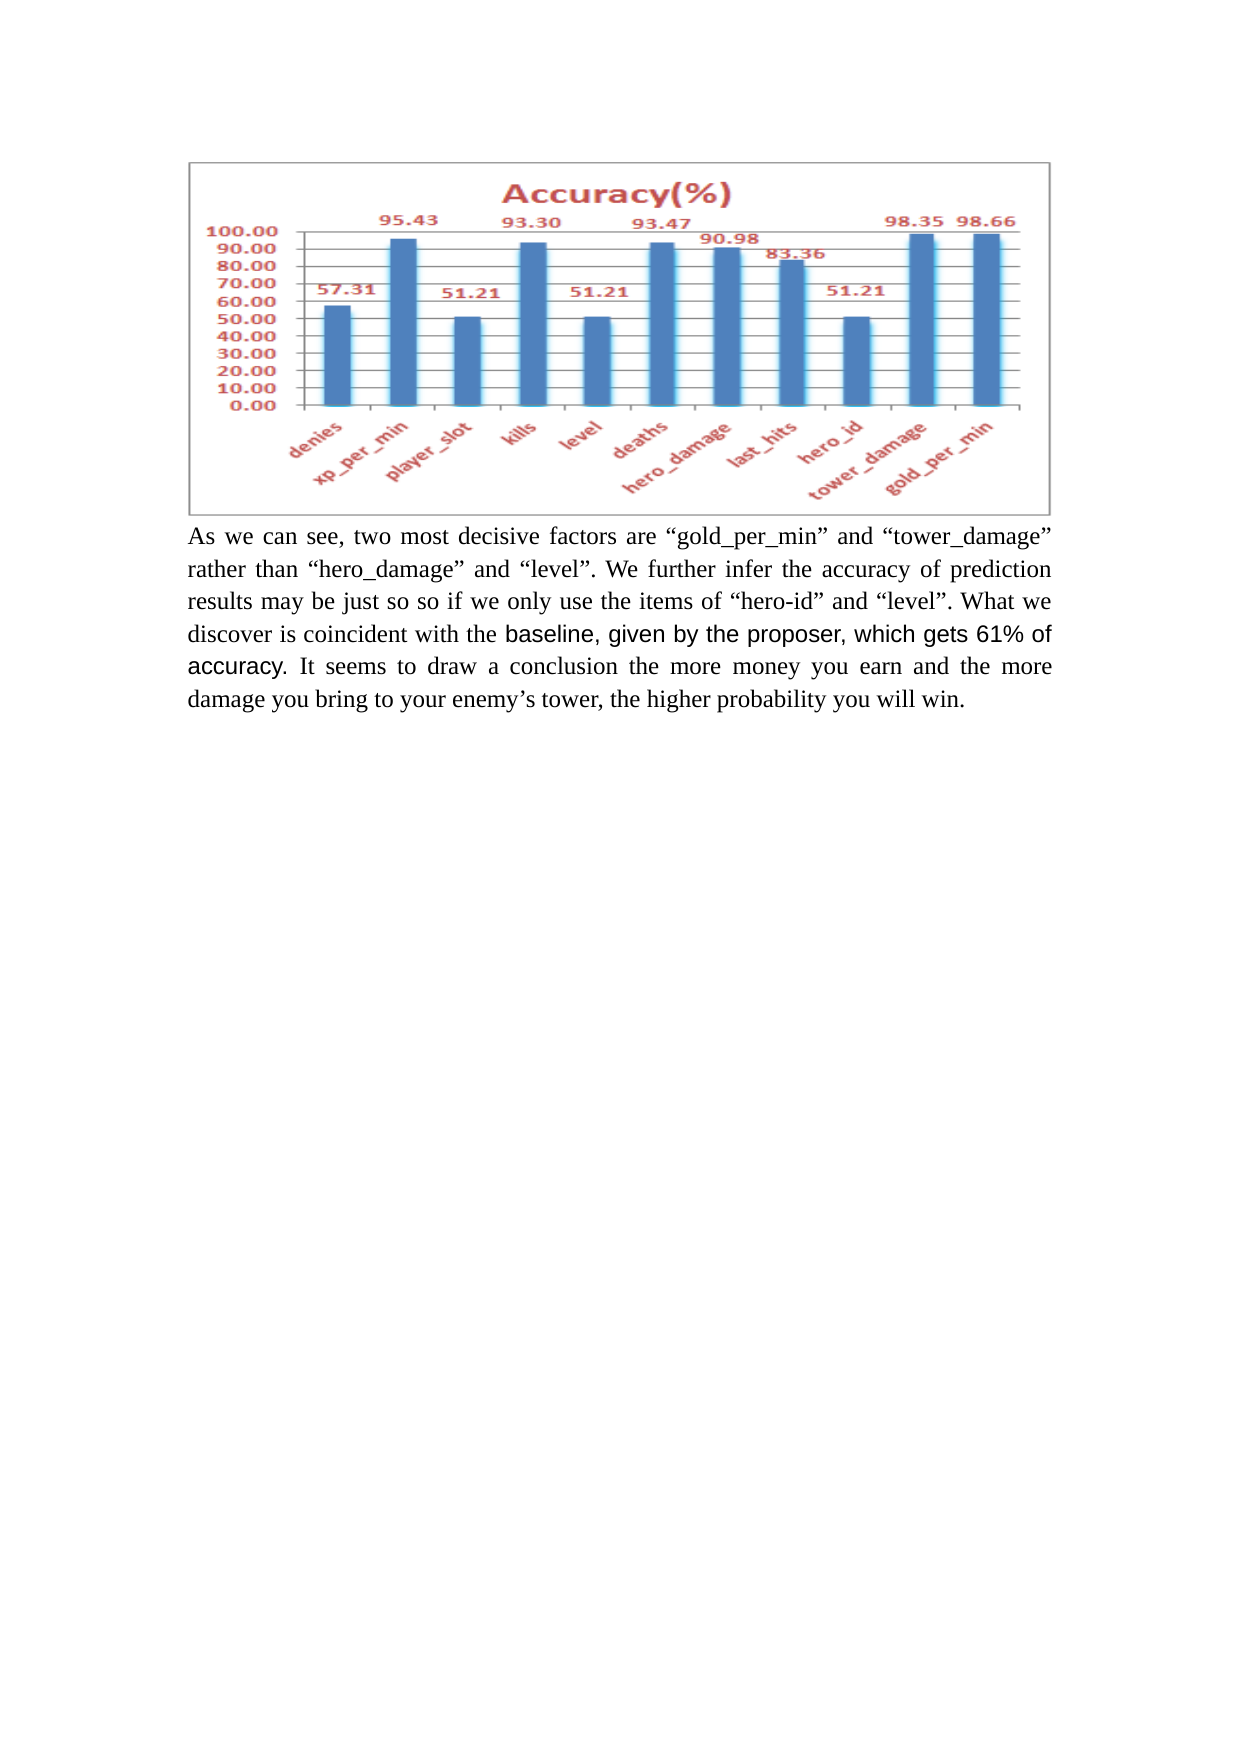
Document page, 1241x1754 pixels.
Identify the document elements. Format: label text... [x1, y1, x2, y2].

picture [187, 162, 1053, 517]
text As we can see, two most decisive factors are “gold_per_min” and “tower_damage” rather than “hero_damage” and “level”. We further infer the accuracy of prediction results may be just so so if we only use the items of “hero-id” and “level”. What we discover is coincident with the baseline, given by the proposer, which gets 61% of accuracy. It seems to draw a conclusion the more money you earn and the more damage you bring to your enemy’s tower, the higher probability you will win. [187, 519, 1053, 714]
